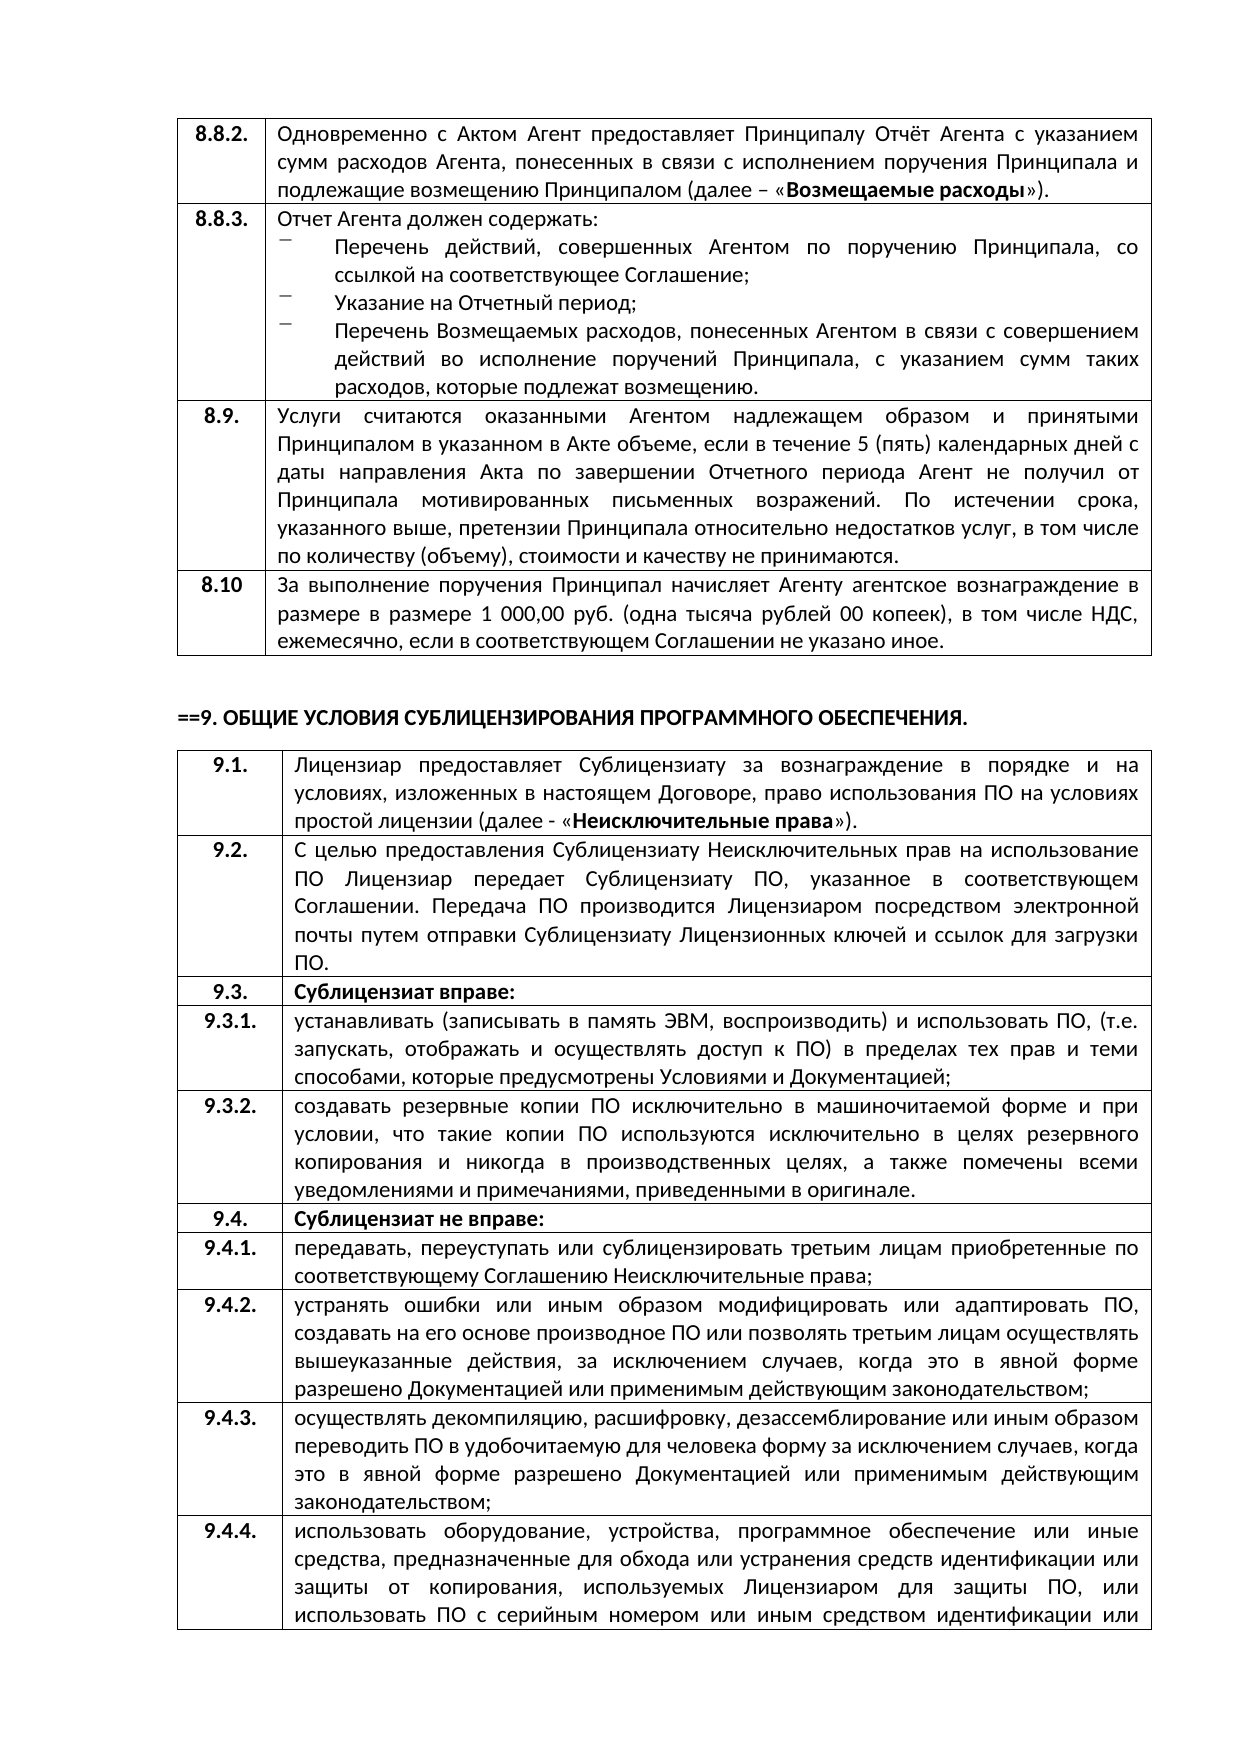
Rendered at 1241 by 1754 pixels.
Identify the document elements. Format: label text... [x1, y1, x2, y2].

table_header Лицензиар предоставляет Сублицензиату за вознаграждение в порядке и на условиях, изложенных в настоящем Договоре, право использования ПО на условиях простой лицензии (далее - «Неисключительные права»). [283, 751, 1151, 834]
table_cell Сублицензиат не вправе: [283, 1204, 1151, 1232]
table_cell 9.2. [178, 836, 282, 976]
table_cell 9.4. [178, 1204, 282, 1232]
table_cell Сублицензиат вправе: [283, 977, 1151, 1005]
table_cell С целью предоставления Сублицензиату Неисключительных прав на использование ПО Лицензиар передает Сублицензиату ПО, указанное в соответствующем Соглашении. Передача ПО производится Лицензиаром посредством электронной почты путем отправки Сублицензиату Лицензионных ключей и ссылок для загрузки ПО. [283, 836, 1151, 976]
table_cell передавать, переуступать или сублицензировать третьим лицам приобретенные по соответствующему Соглашению Неисключительные права; [283, 1233, 1151, 1289]
table_cell 8.8.2. [178, 119, 265, 203]
table_cell 9.3.1. [178, 1006, 282, 1090]
table_cell 8.10 [178, 571, 265, 655]
table_cell 9.4.3. [178, 1403, 282, 1515]
table_cell устанавливать (записывать в память ЭВМ, воспроизводить) и использовать ПО, (т.е. запускать, отображать и осуществлять доступ к ПО) в пределах тех прав и теми способами, которые предусмотрены Условиями и Документацией; [283, 1006, 1151, 1090]
table_cell 9.4.4. [178, 1516, 282, 1628]
table_cell 9.4.2. [178, 1290, 282, 1402]
table_header 9.1. [178, 751, 282, 834]
table_cell Отчет Агента должен содержать: Перечень действий, совершенных Агентом по поручению Принципала, со ссылкой на соответствующее Соглашение; Указание на Отчетный период; Перечень Возмещаемых расходов, понесенных Агентом в связи с совершением действий во исполнение поручений Принципала, с указанием сумм таких расходов, которые подлежат возмещению. [266, 204, 1151, 400]
table_cell 9.3. [178, 977, 282, 1005]
table_cell За выполнение поручения Принципал начисляет Агенту агентское вознаграждение в размере в размере 1 000,00 руб. (одна тысяча рублей 00 копеек), в том числе НДС, ежемесячно, если в соответствующем Соглашении не указано иное. [266, 571, 1151, 655]
table_cell Услуги считаются оказанными Агентом надлежащем образом и принятыми Принципалом в указанном в Акте объеме, если в течение 5 (пять) календарных дней с даты направления Акта по завершении Отчетного периода Агент не получил от Принципала мотивированных письменных возражений. По истечении срока, указанного выше, претензии Принципала относительно недостатков услуг, в том числе по количеству (объему), стоимости и качеству не принимаются. [266, 401, 1151, 569]
table_cell 9.3.2. [178, 1091, 282, 1203]
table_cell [283, 1516, 1151, 1628]
table_cell Одновременно с Актом Агент предоставляет Принципалу Отчёт Агента с указанием сумм расходов Агента, понесенных в связи с исполнением поручения Принципала и подлежащие возмещению Принципалом (далее – «Возмещаемые расходы»). [266, 119, 1151, 203]
table_cell 8.8.3. [178, 204, 265, 400]
table_cell осуществлять декомпиляцию, расшифровку, дезассемблирование или иным образом переводить ПО в удобочитаемую для человека форму за исключением случаев, когда это в явной форме разрешено Документацией или применимым действующим законодательством; [283, 1403, 1151, 1515]
text ==9. ОБЩИЕ УСЛОВИЯ СУБЛИЦЕНЗИРОВАНИЯ ПРОГРАММНОГО ОБЕСПЕЧЕНИЯ. [177, 703, 1152, 731]
table_cell создавать резервные копии ПО исключительно в машиночитаемой форме и при условии, что такие копии ПО используются исключительно в целях резервного копирования и никогда в производственных целях, а также помечены всеми уведомлениями и примечаниями, приведенными в оригинале. [283, 1091, 1151, 1203]
table_cell 9.4.1. [178, 1233, 282, 1289]
table_cell 8.9. [178, 401, 265, 569]
table_cell устранять ошибки или иным образом модифицировать или адаптировать ПО, создавать на его основе производное ПО или позволять третьим лицам осуществлять вышеуказанные действия, за исключением случаев, когда это в явной форме разрешено Документацией или применимым действующим законодательством; [283, 1290, 1151, 1402]
